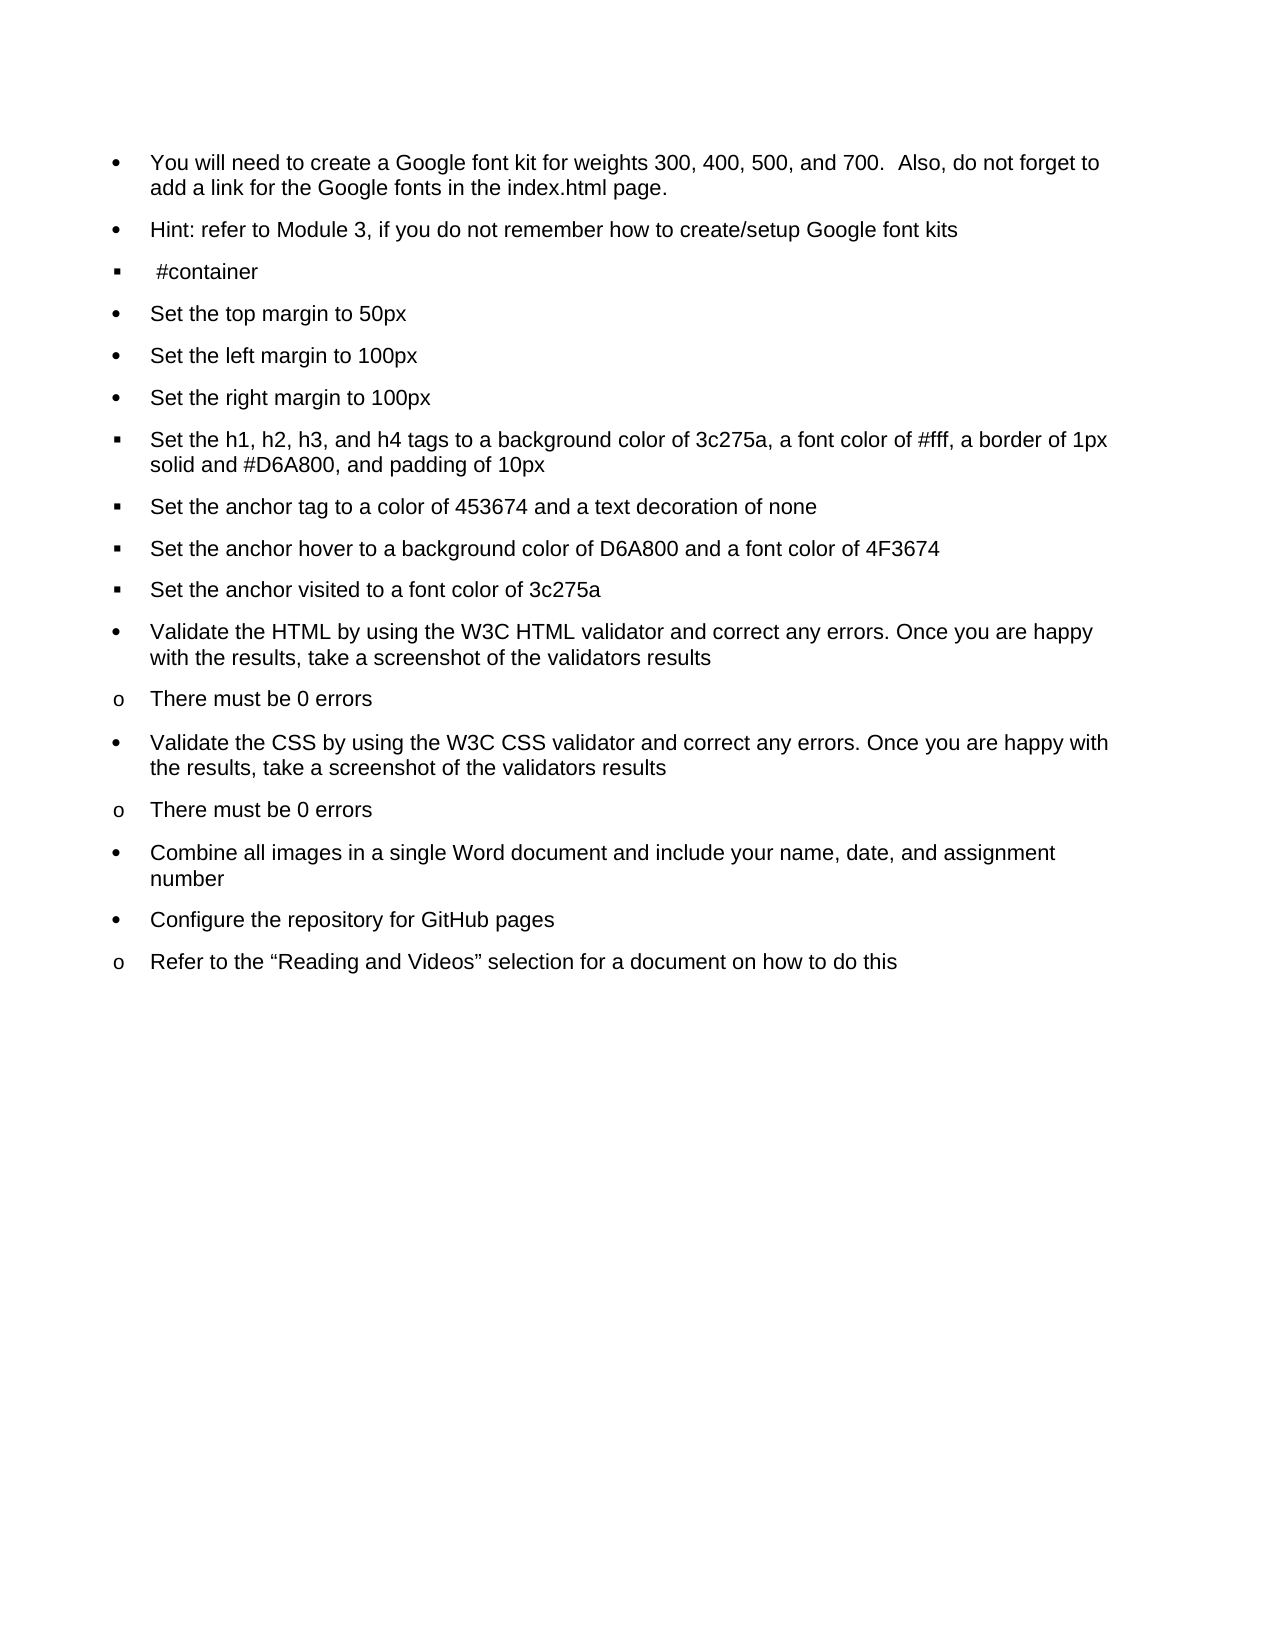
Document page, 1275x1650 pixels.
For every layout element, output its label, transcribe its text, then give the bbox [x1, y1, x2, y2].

list There must be 0 errors [112, 686, 1125, 713]
list Set the right margin to 100px [112, 384, 1125, 410]
list Set the h1, h2, h3, and h4 tags to a background color of 3c275a, a font color of #fff, a border of 1px solid and #D6A800, and padding of 10px [112, 426, 1125, 477]
list Validate the CSS by using the W3C CSS validator and correct any errors. Once you are happy with the results, take a screenshot of the validators results [112, 730, 1125, 780]
list There must be 0 errors [112, 797, 1125, 823]
list Refer to the “Reading and Videos” selection for a document on how to do this [112, 949, 1125, 976]
list Combine all images in a single Word document and include your name, date, and assignment number [112, 840, 1125, 891]
list Set the anchor hover to a background color of D6A800 and a font color of 4F3674 [112, 535, 1125, 561]
list Set the anchor visited to a font color of 3c275a [112, 577, 1125, 602]
list Set the left margin to 100px [112, 343, 1125, 368]
list Configure the repository for GitHub pages [112, 907, 1125, 932]
list Set the anchor tag to a color of 453674 and a text decoration of none [112, 493, 1125, 519]
list #container [112, 259, 1125, 284]
list You will need to create a Google font kit for weights 300, 400, 500, and 700. Also, do not forget to add a link for the Google fonts in the index.html page. [112, 150, 1125, 200]
list Validate the HTML by using the W3C HTML validator and correct any errors. Once you are happy with the results, take a screenshot of the validators results [112, 619, 1125, 669]
list Hint: refer to Module 3, if you do not remember how to create/setup Google font kits [112, 217, 1125, 242]
list Set the top margin to 50px [112, 301, 1125, 326]
